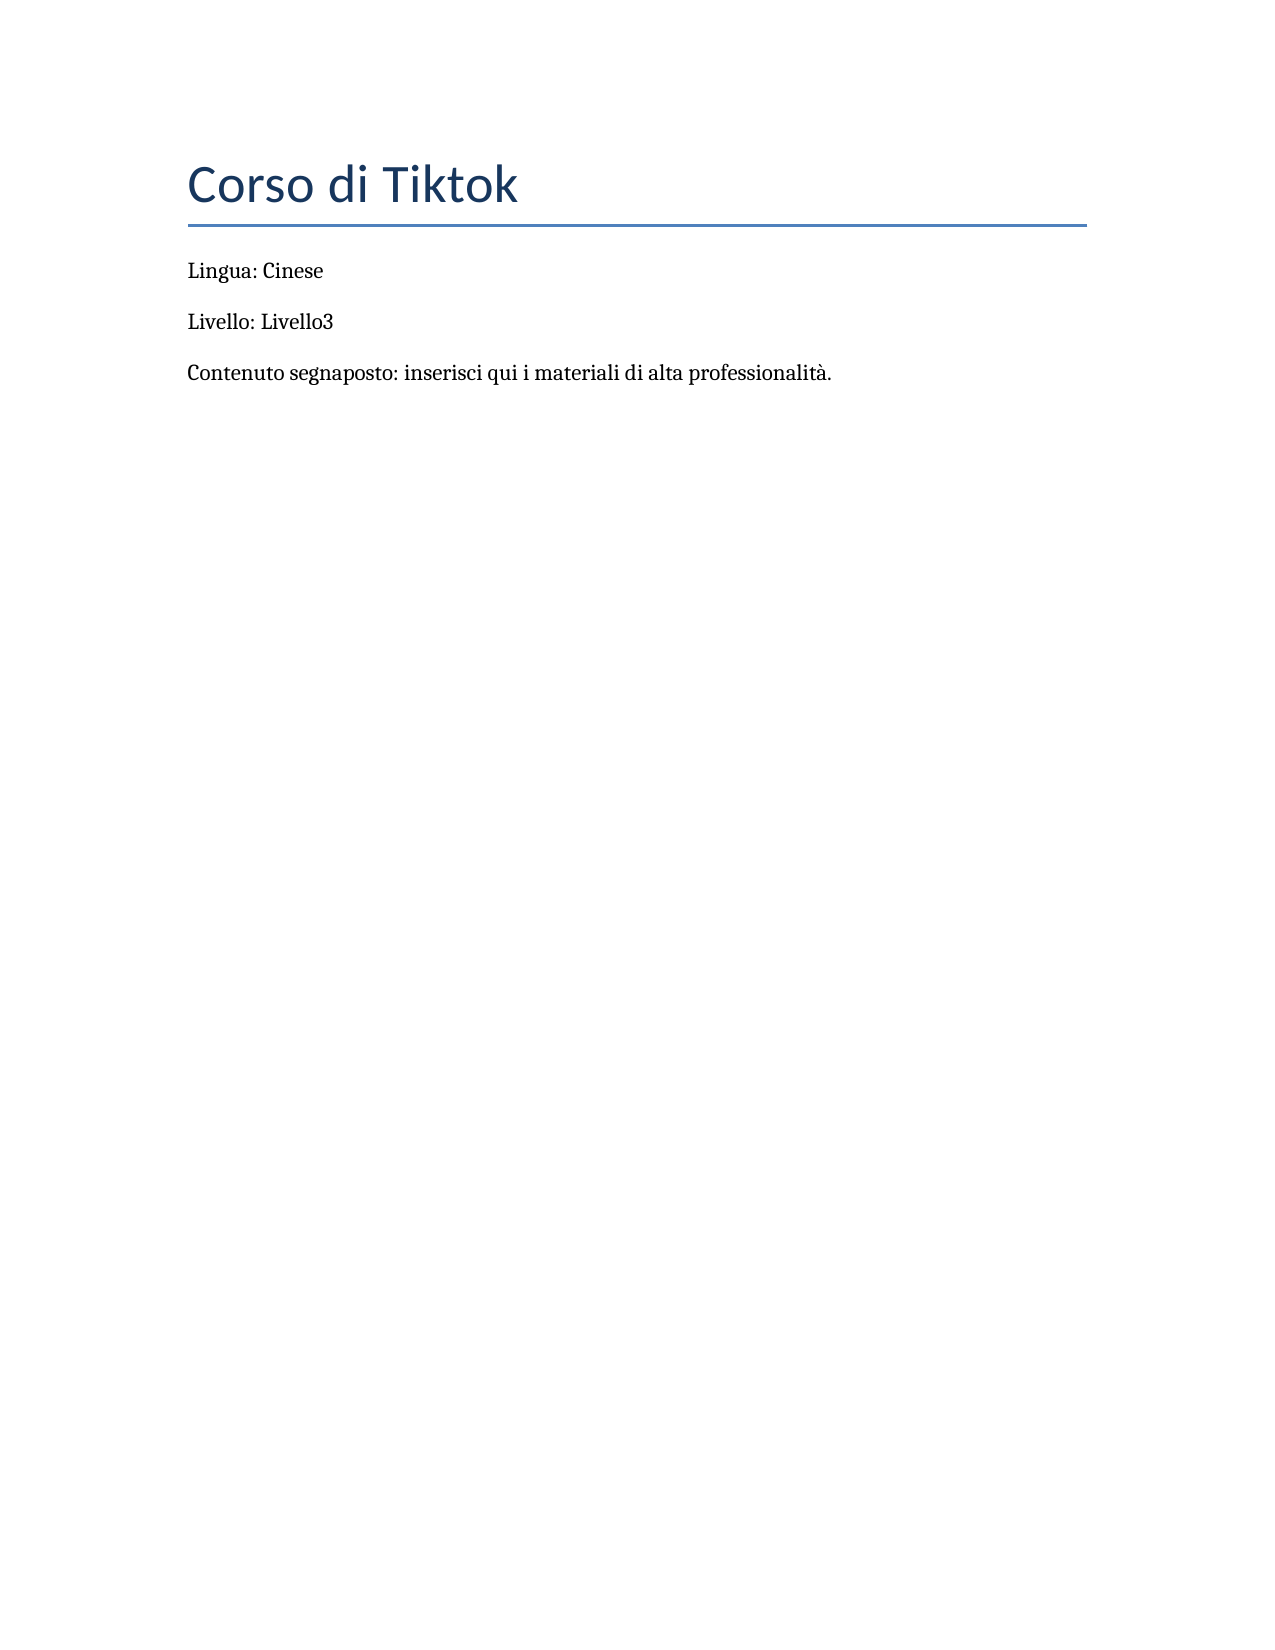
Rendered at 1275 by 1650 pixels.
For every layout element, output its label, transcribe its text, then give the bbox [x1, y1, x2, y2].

text Lingua: Cinese [187, 258, 1087, 284]
text Livello: Livello3 [187, 309, 1087, 335]
text Contenuto segnaposto: inserisci qui i materiali di alta professionalità. [187, 360, 1087, 386]
title Corso di Tiktok [187, 150, 1087, 227]
